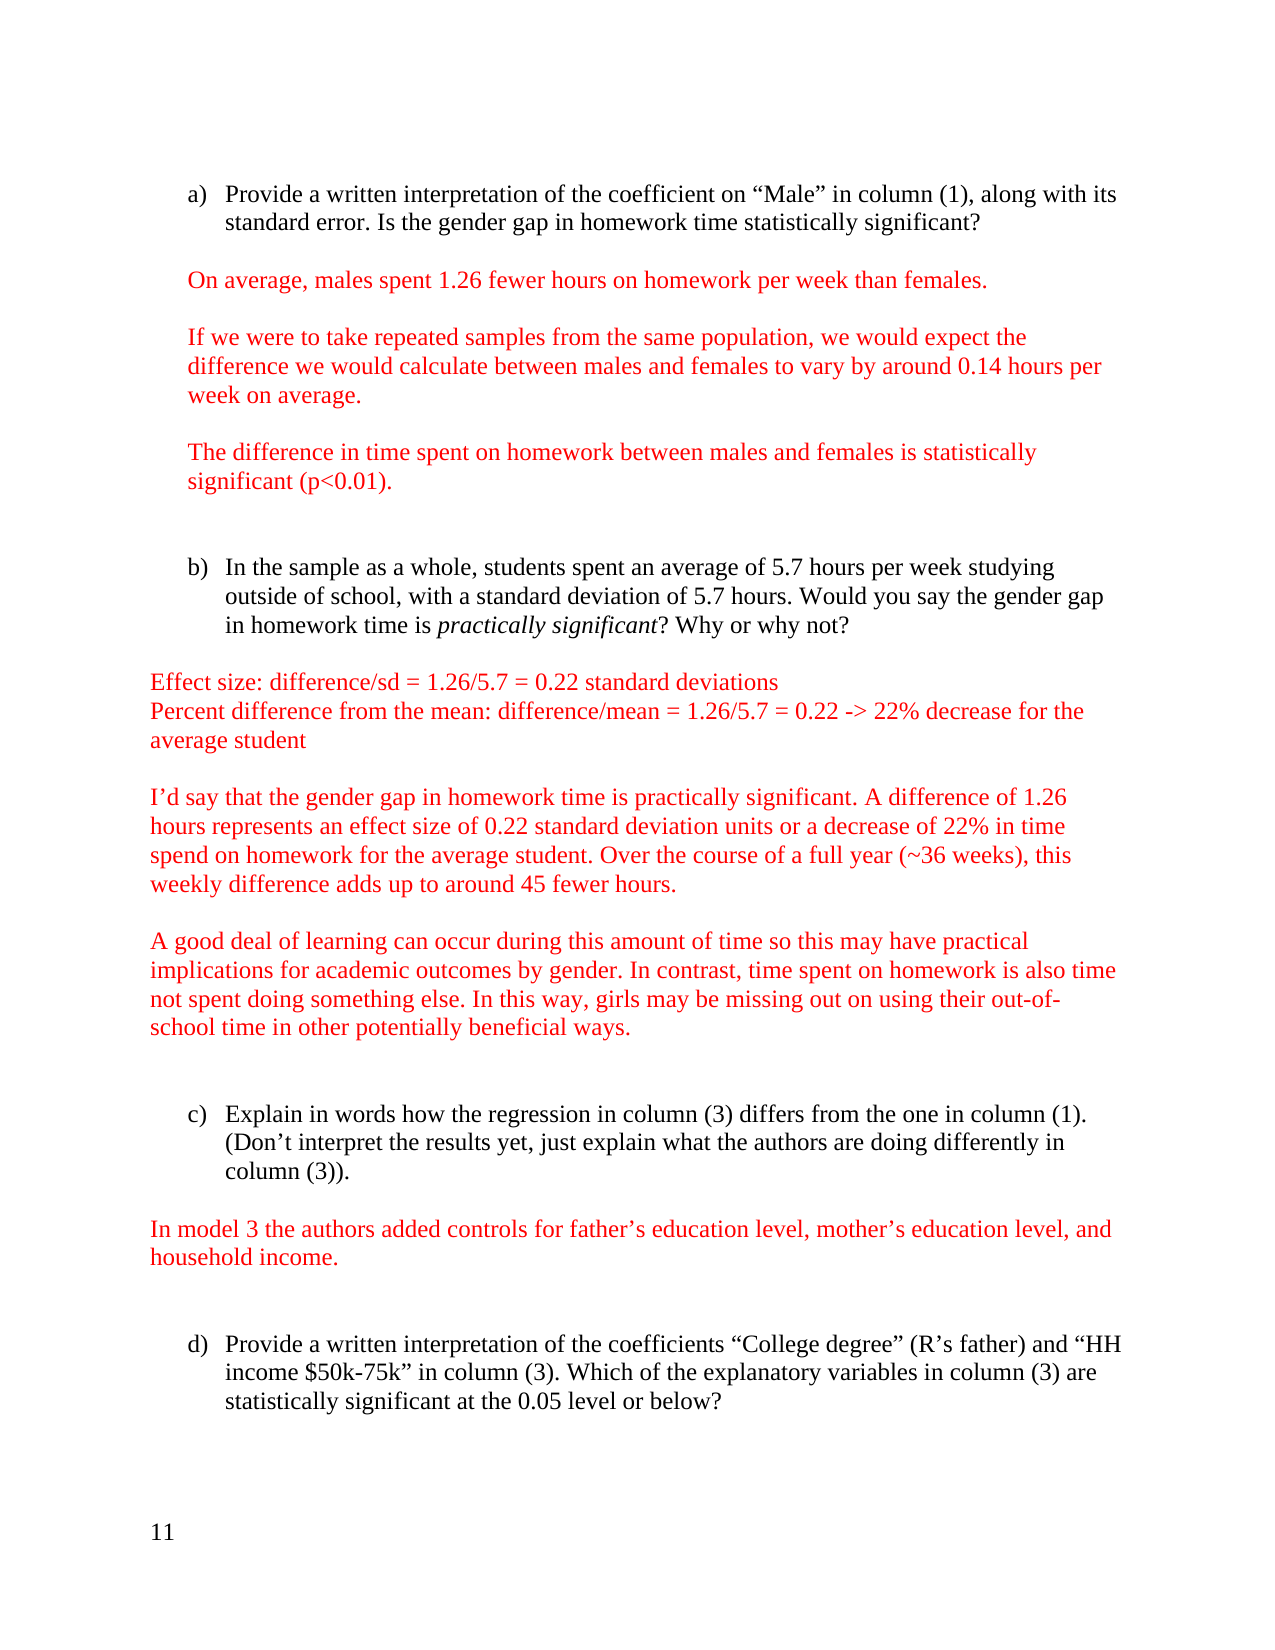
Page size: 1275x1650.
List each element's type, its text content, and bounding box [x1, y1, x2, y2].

list If we were to take repeated samples from the same population, we would expect the difference we would calculate between males and females to vary by around 0.14 hours per week on average. [187, 322, 1125, 409]
list Provide a written interpretation of the coefficient on “Male” in column (1), along with its standard error. Is the gender gap in homework time statistically significant? [187, 179, 1125, 236]
list The difference in time spent on homework between males and females is statistically significant (p<0.01). [187, 437, 1125, 495]
list Provide a written interpretation of the coefficients “College degree” (R’s father) and “HH income $50k-75k” in column (3). Which of the explanatory variables in column (3) are statistically significant at the 0.05 level or below? [187, 1329, 1125, 1415]
list In the sample as a whole, students spent an average of 5.7 hours per week studying outside of school, with a standard deviation of 5.7 hours. Would you say the gender gap in homework time is practically significant? Why or why not? [187, 552, 1125, 639]
text I’d say that the gender gap in homework time is practically significant. A difference of 1.26 hours represents an effect size of 0.22 standard deviation units or a decrease of 22% in time spend on homework for the average student. Over the course of a full year (~36 weeks), this weekly difference adds up to around 45 fewer hours. [150, 782, 1125, 897]
list Explain in words how the regression in column (3) differs from the one in column (1). (Don’t interpret the results yet, just explain what the authors are doing differently in column (3)). [187, 1099, 1125, 1185]
text A good deal of learning can occur during this amount of time so this may have practical implications for academic outcomes by gender. In contrast, time spent on homework is also time not spent doing something else. In this way, girls may be missing out on using their out-of-school time in other potentially beneficial ways. [150, 926, 1125, 1041]
list On average, males spent 1.26 fewer hours on homework per week than females. [187, 265, 1125, 294]
text Effect size: difference/sd = 1.26/5.7 = 0.22 standard deviations [150, 667, 1125, 696]
text In model 3 the authors added controls for father’s education level, mother’s education level, and household income. [150, 1214, 1125, 1271]
text Percent difference from the mean: difference/mean = 1.26/5.7 = 0.22 -> 22% decrease for the average student [150, 696, 1125, 754]
